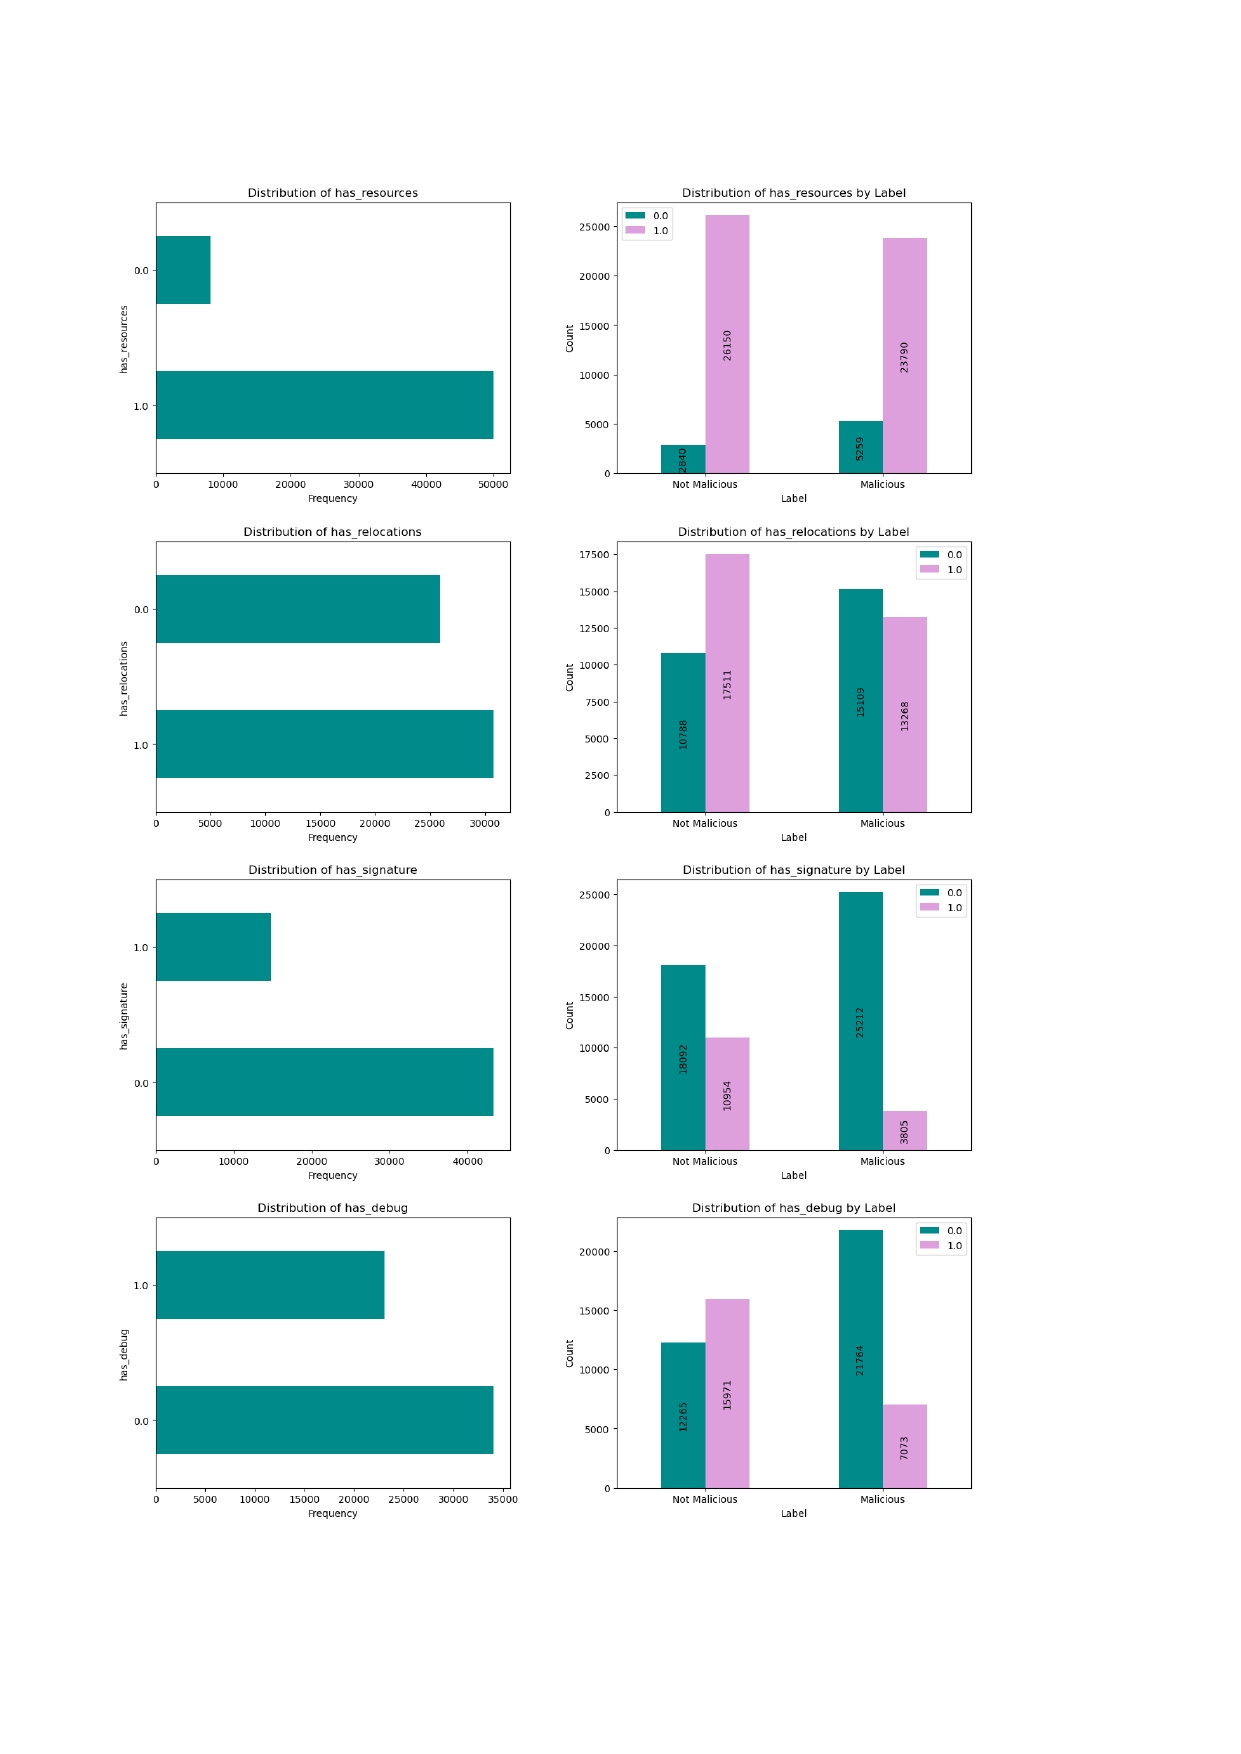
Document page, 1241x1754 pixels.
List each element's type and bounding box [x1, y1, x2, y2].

picture [112, 181, 978, 510]
picture [112, 1196, 978, 1525]
picture [112, 520, 978, 849]
picture [112, 858, 978, 1187]
